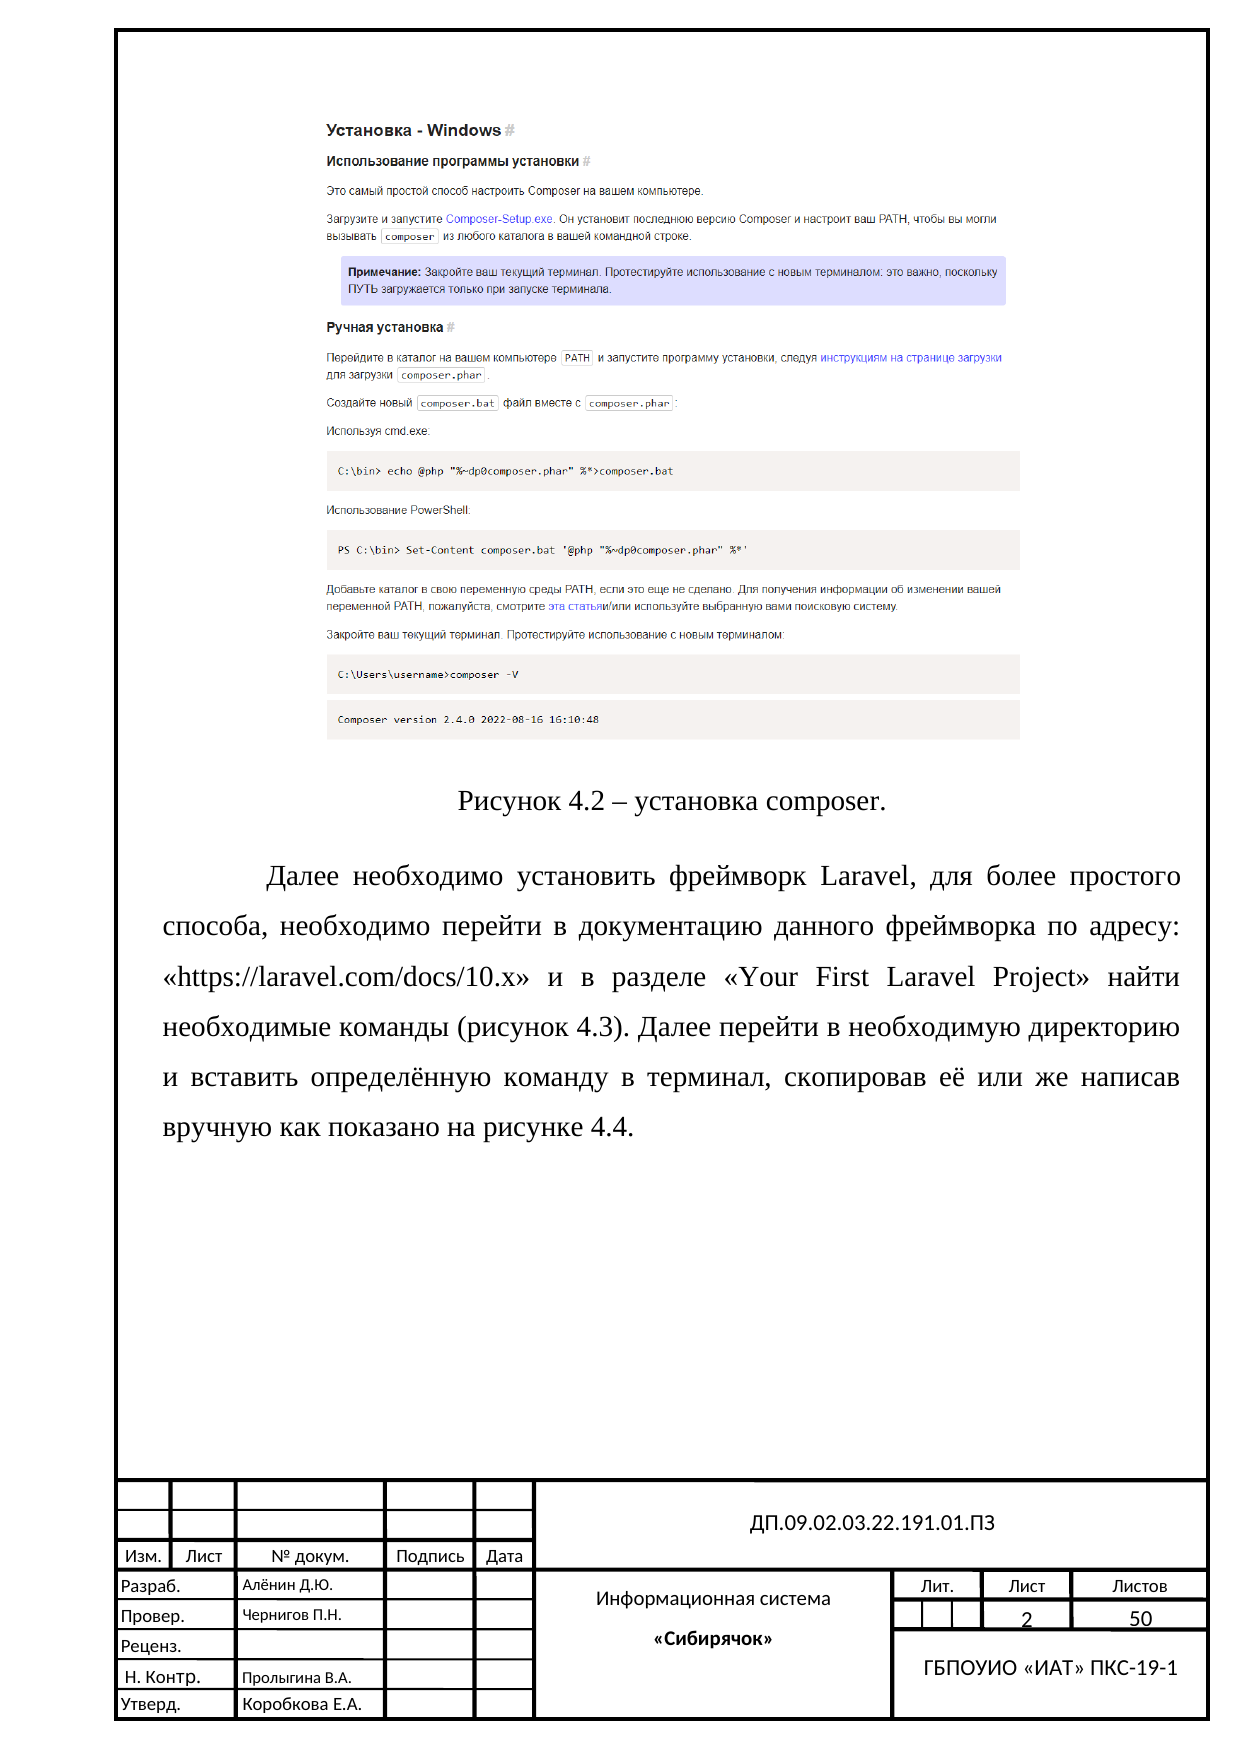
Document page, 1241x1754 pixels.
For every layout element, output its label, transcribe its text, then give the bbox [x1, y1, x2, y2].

picture [316, 118, 1028, 744]
text Далее необходимо установить фреймворк Laravel, для более простого способа, необходимо перейти в документацию данного фреймворка по адресу: «https://laravel.com/docs/10.x» и в разделе «Your First Laravel Project» найти необходимые команды (рисунок 4.3). Далее перейти в необходимую директорию и вставить определённую команду в терминал, скопировав её или же написав вручную как показано на рисунке 4.4. [162, 858, 1181, 1143]
text Рисунок 4.2 – установка composer. [162, 783, 1181, 816]
